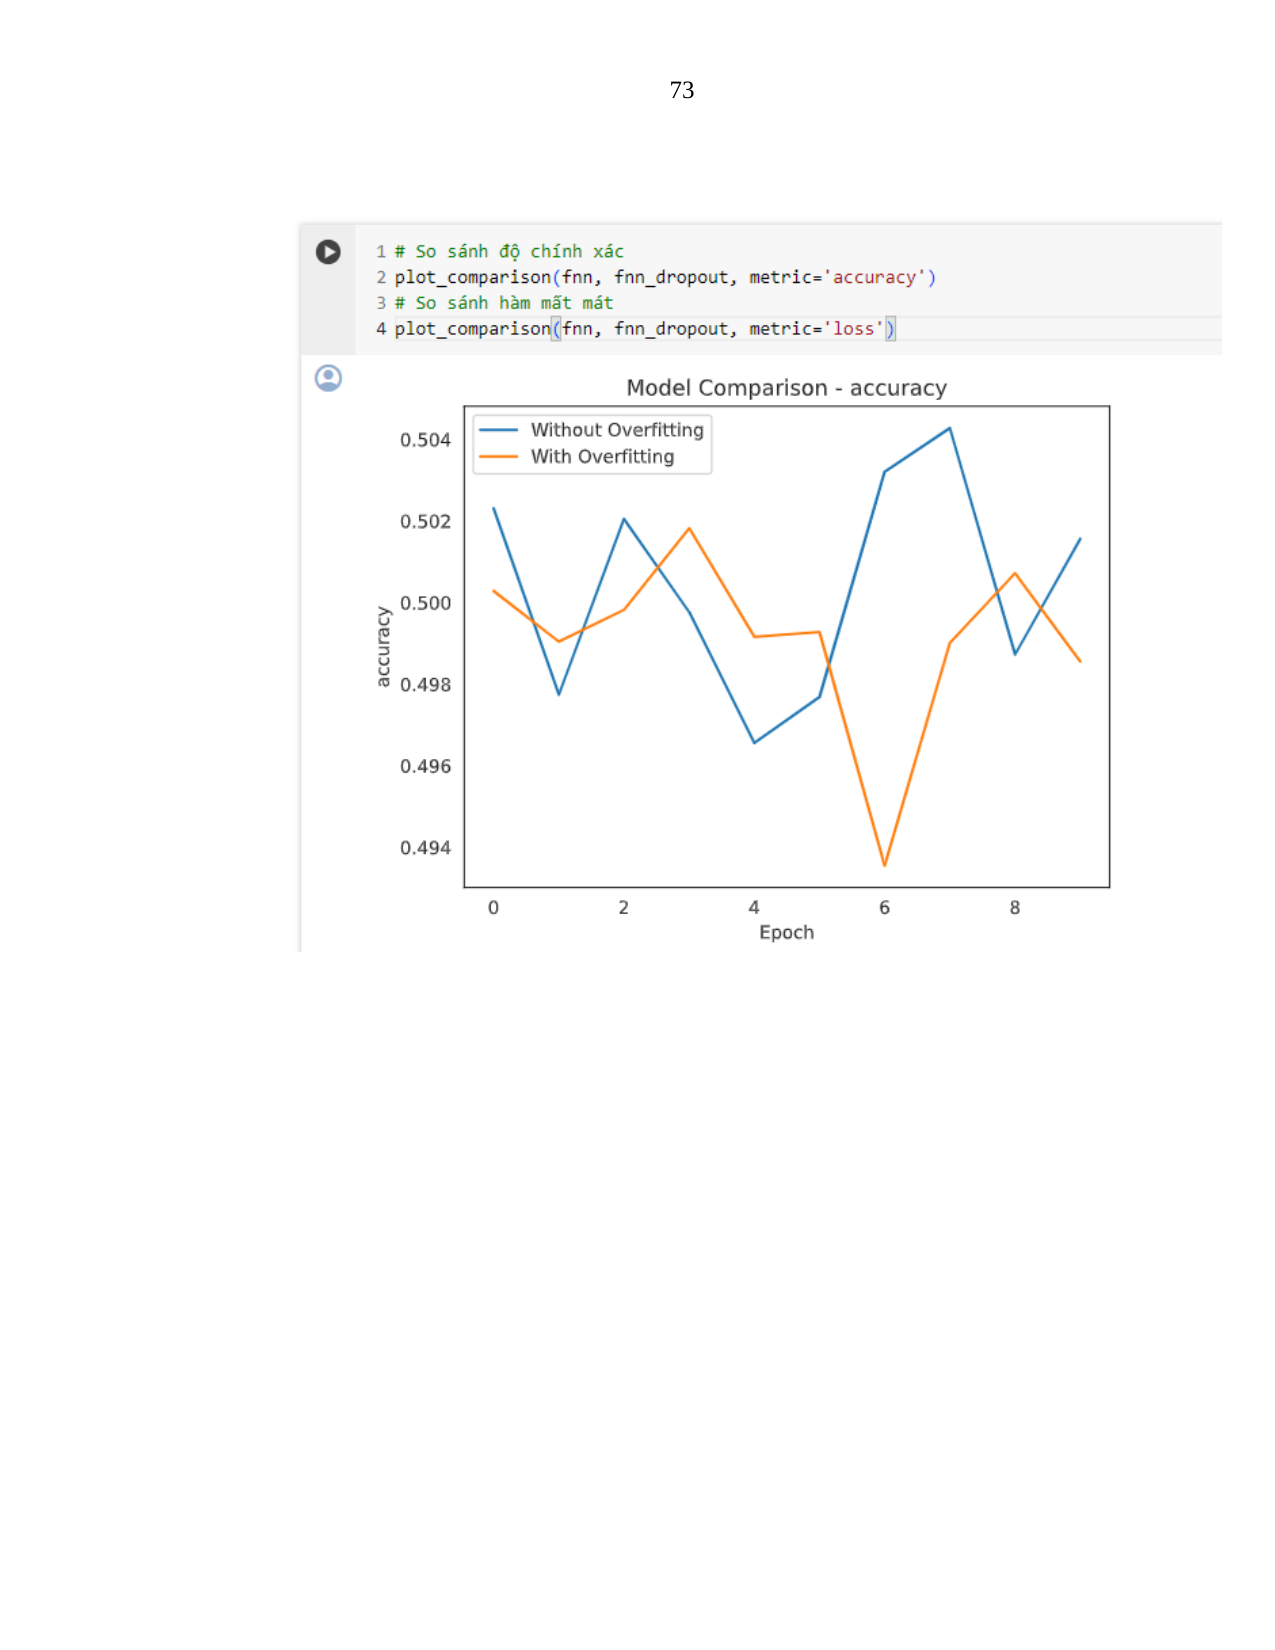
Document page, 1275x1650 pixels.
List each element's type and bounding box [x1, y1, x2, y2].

picture [281, 206, 1223, 952]
